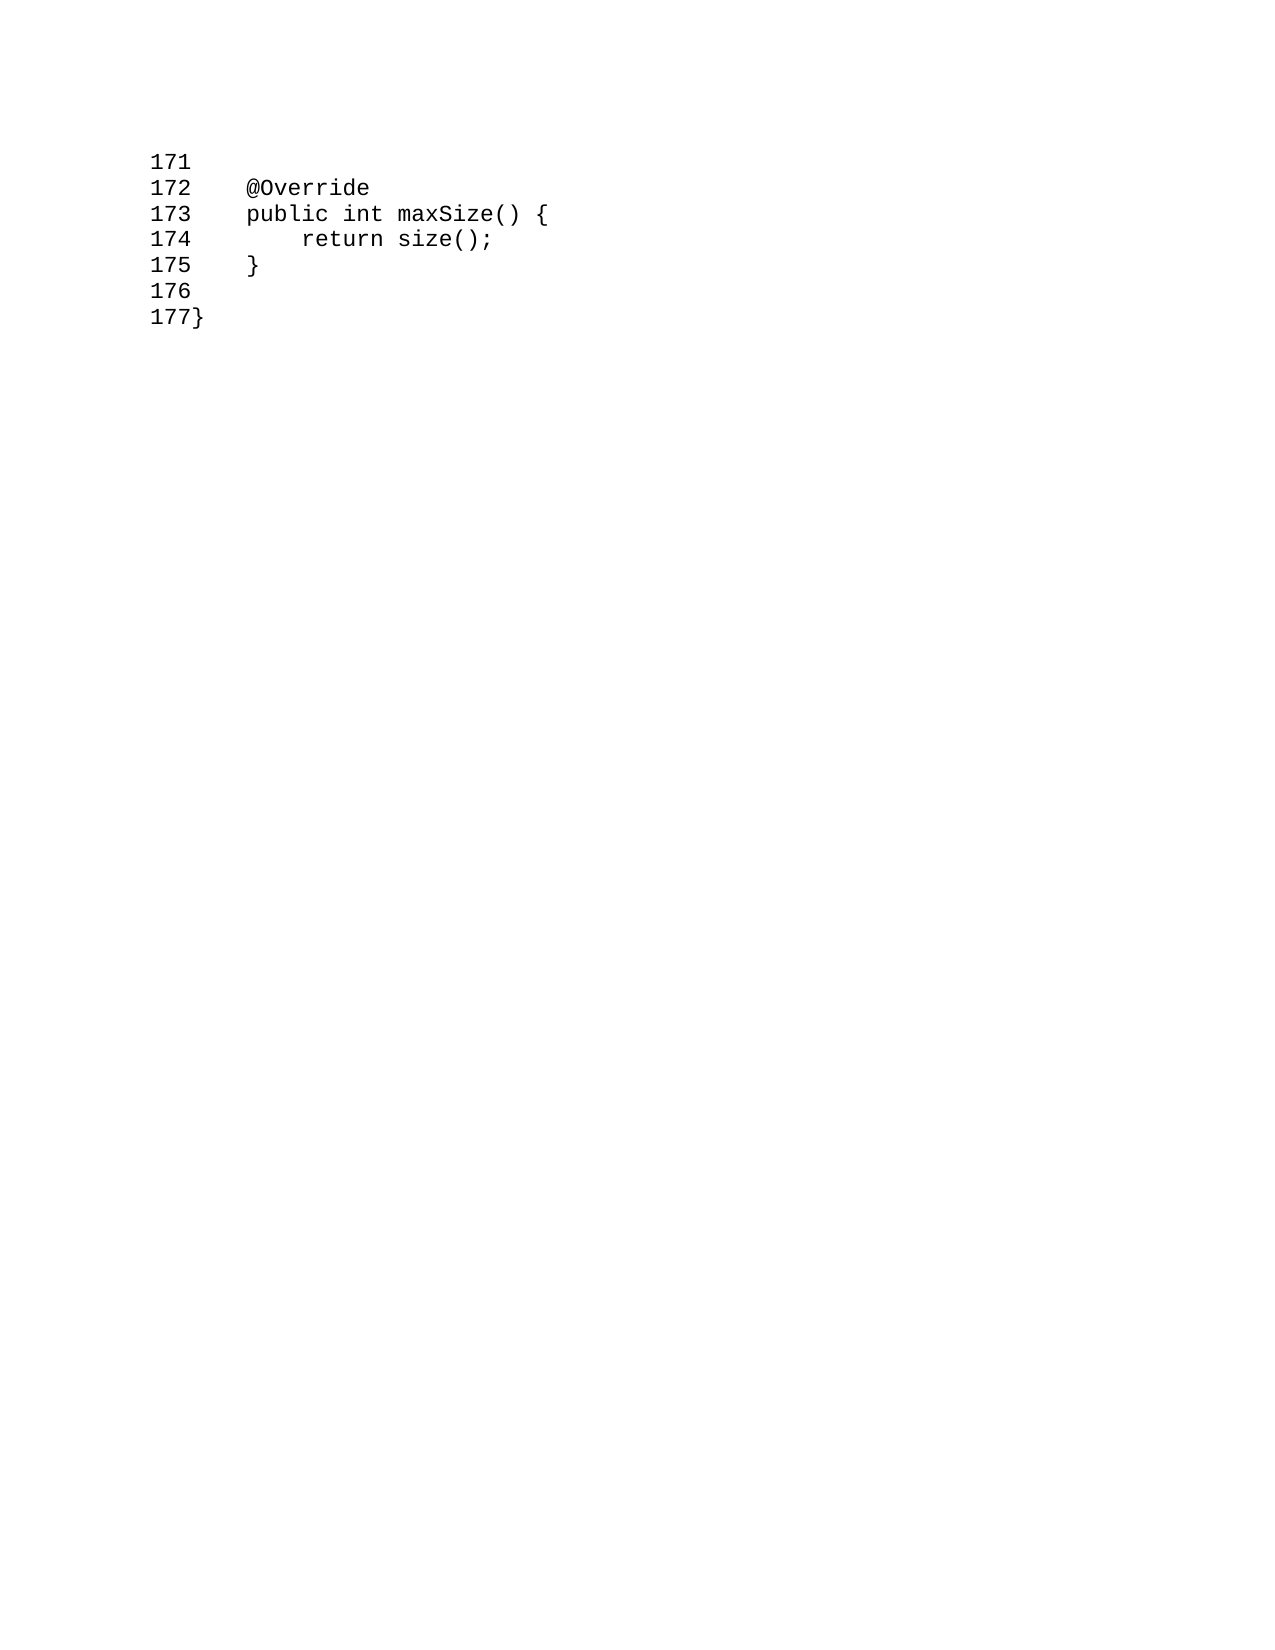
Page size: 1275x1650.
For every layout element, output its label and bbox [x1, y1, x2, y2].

text [150, 150, 1125, 1499]
